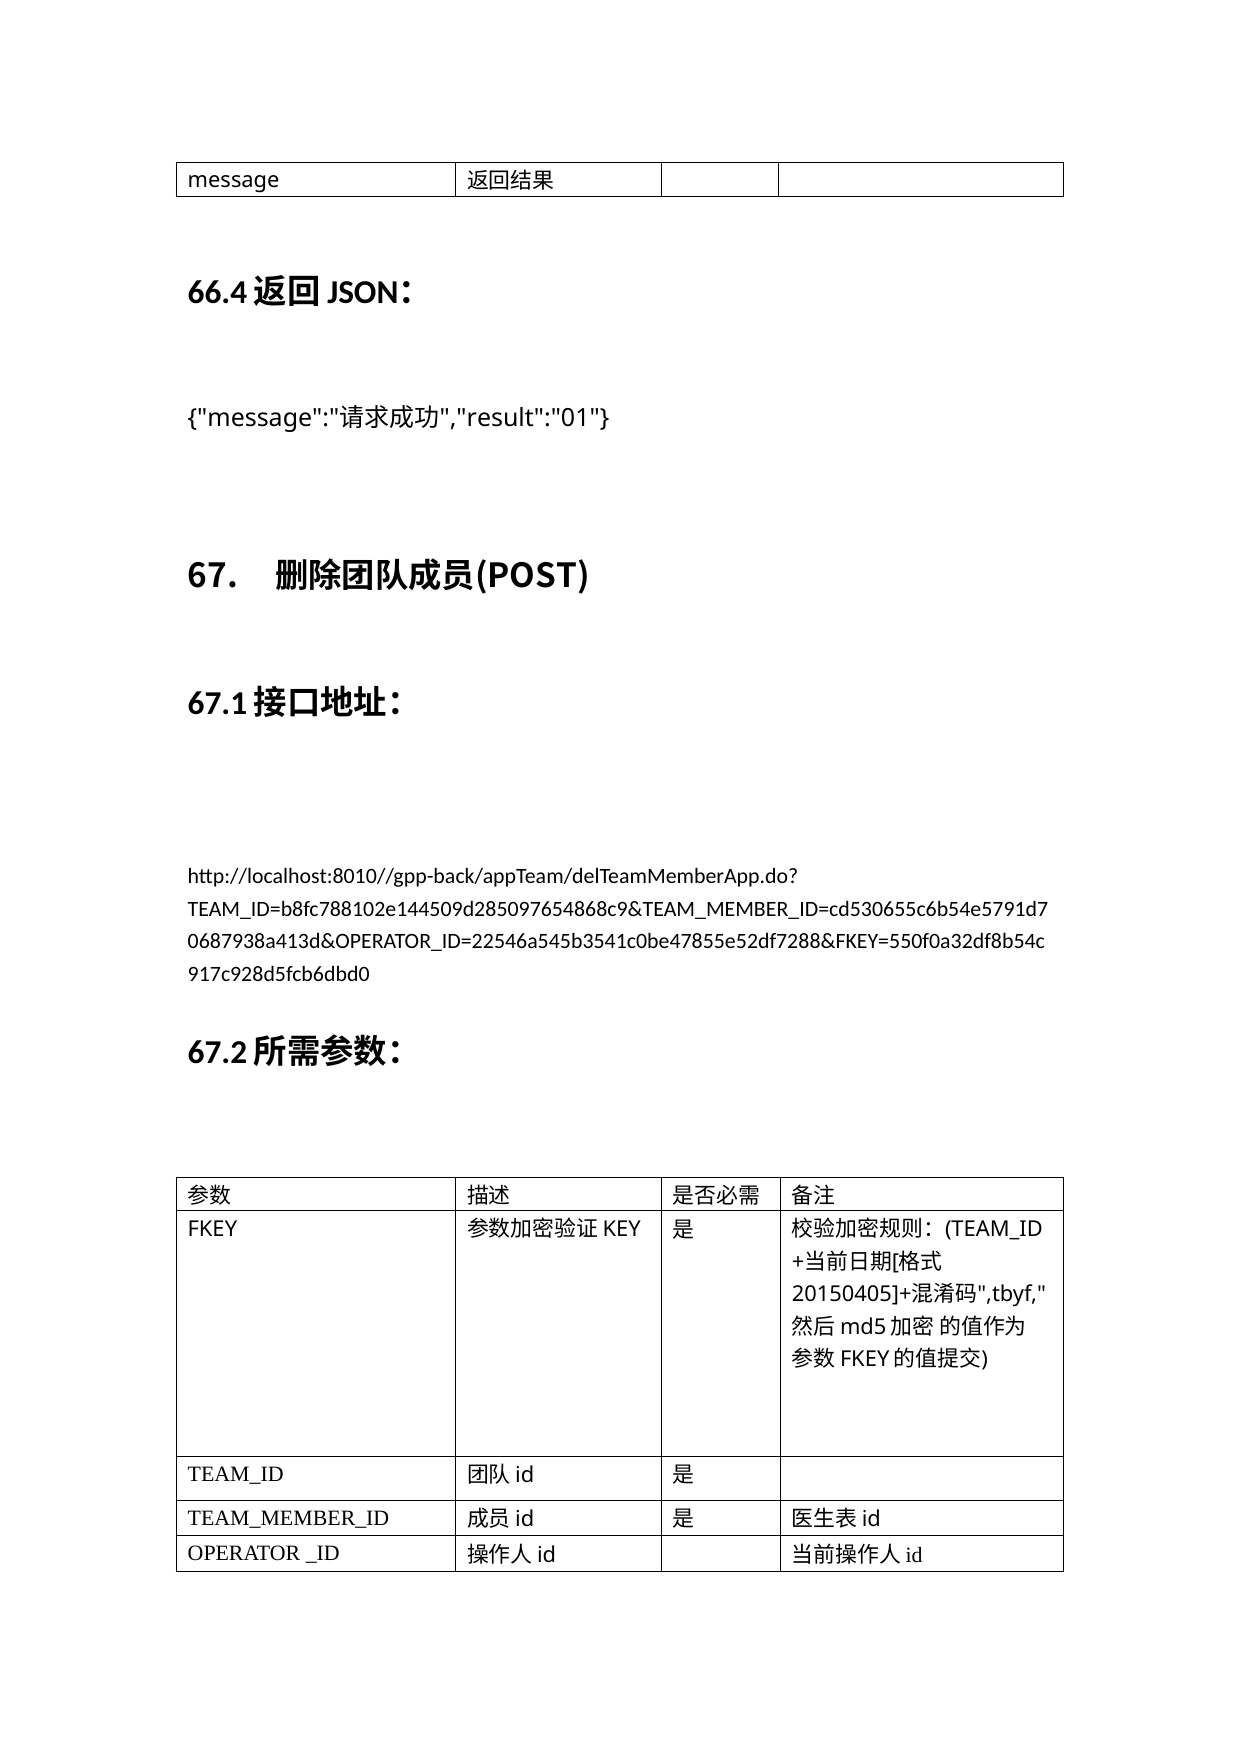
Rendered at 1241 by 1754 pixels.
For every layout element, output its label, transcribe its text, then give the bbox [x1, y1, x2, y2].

subtitle 67.2所需参数： [187, 1017, 1053, 1082]
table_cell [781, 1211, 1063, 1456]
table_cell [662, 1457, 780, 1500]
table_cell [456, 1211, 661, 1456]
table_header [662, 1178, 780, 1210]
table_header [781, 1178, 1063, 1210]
subtitle 66.4返回JSON： [187, 256, 1053, 321]
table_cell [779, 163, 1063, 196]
subtitle 67.1接口地址： [187, 668, 1053, 733]
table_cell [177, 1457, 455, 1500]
text {"message":"请求成功","result":"01"} [187, 383, 1053, 448]
text http://localhost:8010//gpp-back/appTeam/delTeamMemberApp.do?TEAM_ID=b8fc788102e144509d285097654868c9&TEAM_MEMBER_ID=cd530655c6b54e5791d70687938a413d&OPERATOR_ID=22546a545b3541c0be47855e52df7288&FKEY=550f0a32df8b54c917c928d5fcb6dbd0 [187, 860, 1053, 990]
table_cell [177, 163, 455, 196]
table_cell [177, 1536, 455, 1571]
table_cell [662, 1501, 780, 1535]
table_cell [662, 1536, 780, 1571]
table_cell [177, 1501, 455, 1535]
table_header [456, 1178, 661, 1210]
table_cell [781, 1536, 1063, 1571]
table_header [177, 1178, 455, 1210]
subtitle 删除团队成员(POST) [187, 540, 1053, 605]
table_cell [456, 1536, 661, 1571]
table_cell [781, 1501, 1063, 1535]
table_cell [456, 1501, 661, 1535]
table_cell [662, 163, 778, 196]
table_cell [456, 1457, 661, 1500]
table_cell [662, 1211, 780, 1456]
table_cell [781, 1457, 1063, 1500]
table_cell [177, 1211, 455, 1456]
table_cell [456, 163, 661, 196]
